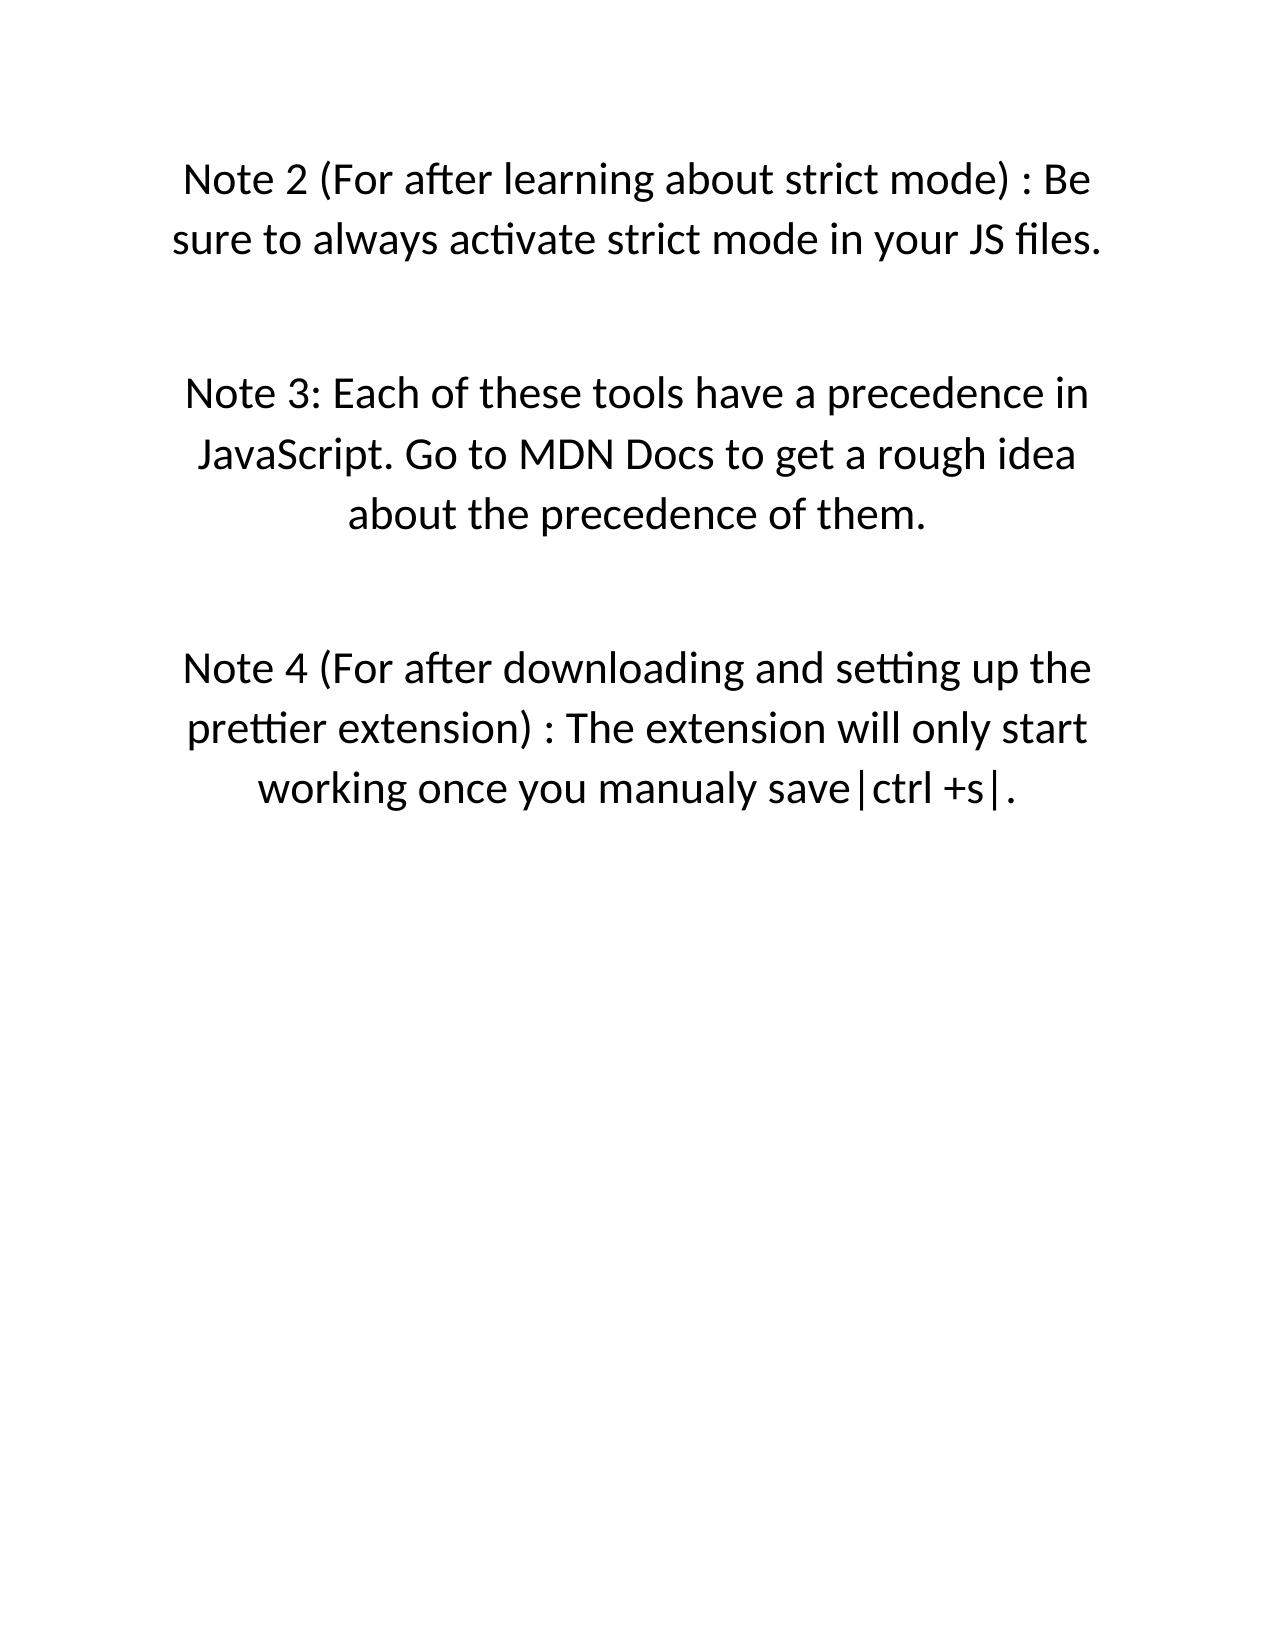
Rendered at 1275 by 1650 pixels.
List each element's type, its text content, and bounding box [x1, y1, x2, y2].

text Note 4 (For after downloading and setting up the prettier extension) : The extension will only start working once you manualy save|ctrl +s|. [150, 639, 1125, 815]
text Note 3: Each of these tools have a precedence in JavaScript. Go to MDN Docs to get a rough idea about the precedence of them. [150, 364, 1125, 541]
text Note 2 (For after learning about strict mode) : Be sure to always activate strict mode in your JS files. [150, 150, 1125, 266]
